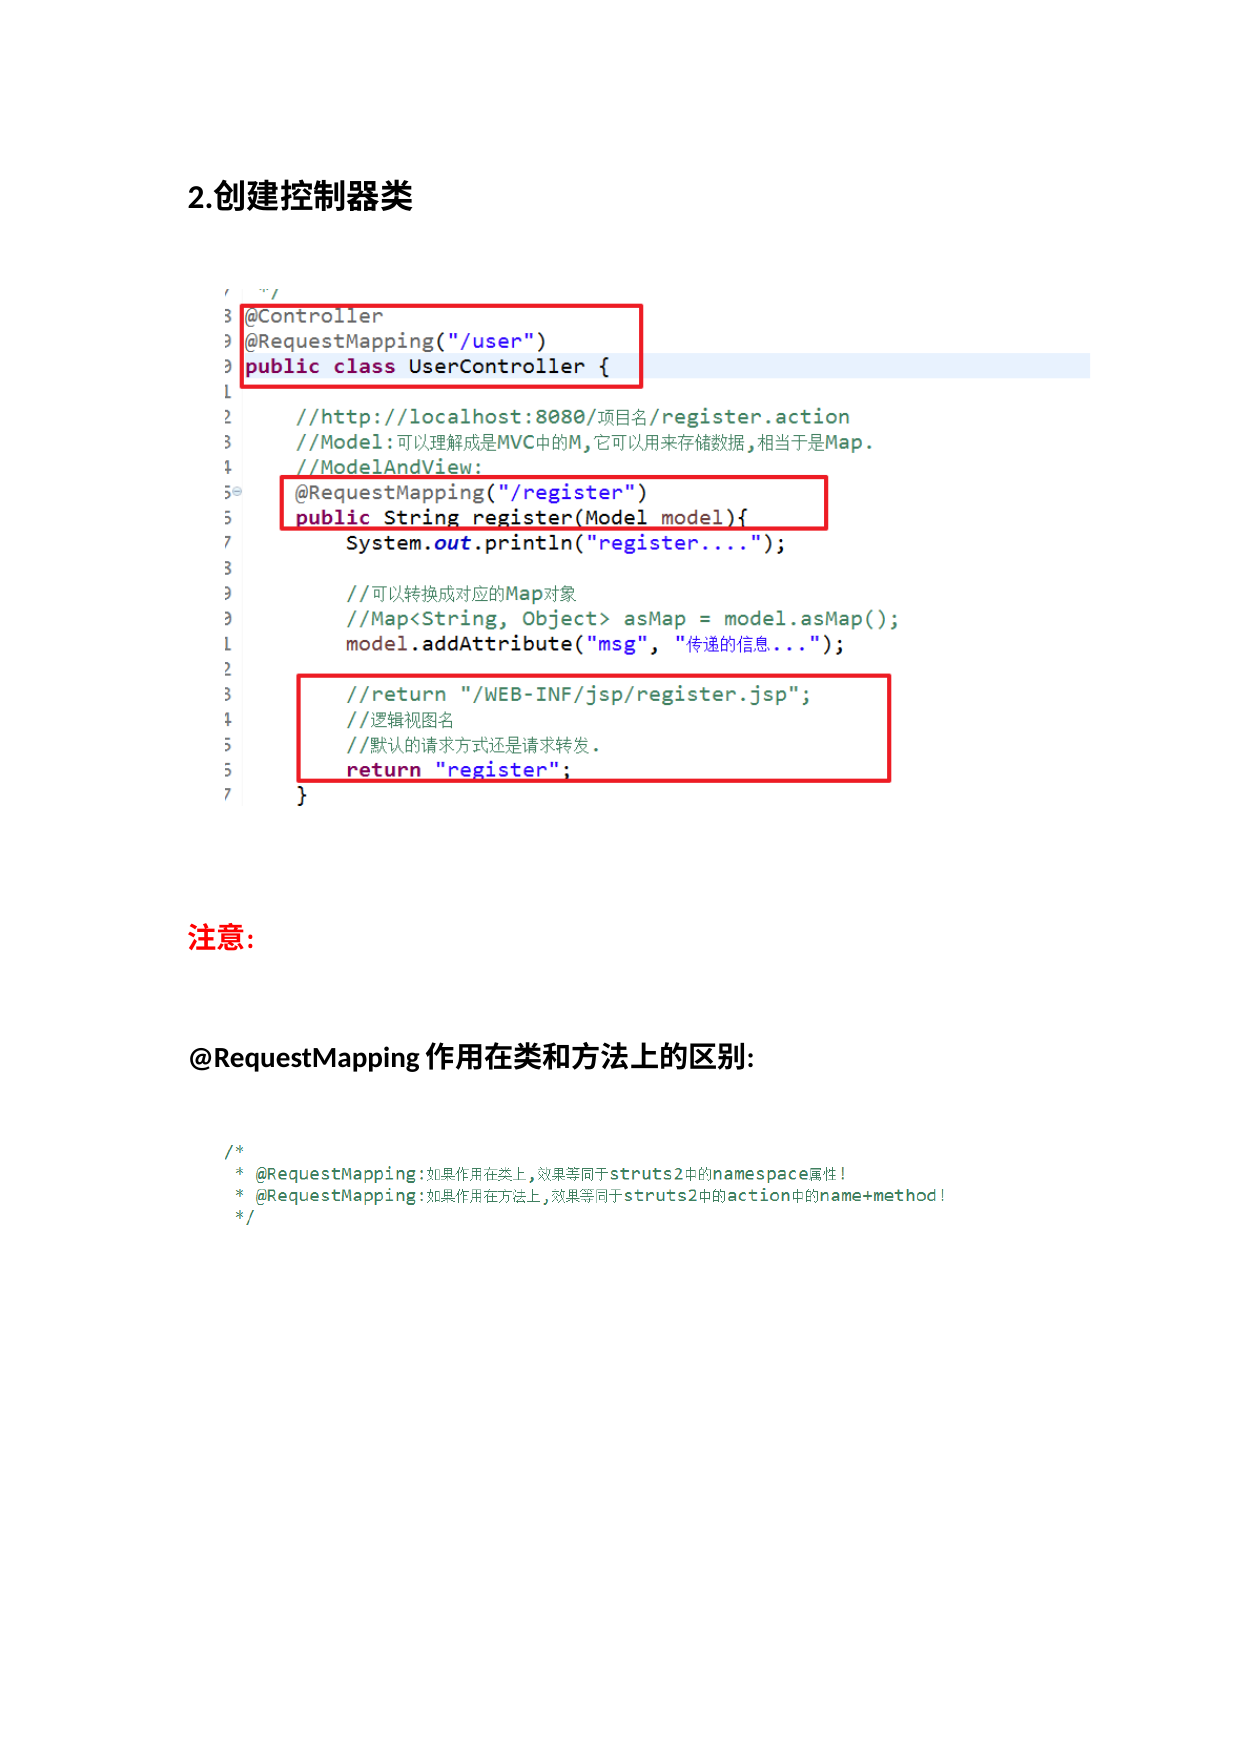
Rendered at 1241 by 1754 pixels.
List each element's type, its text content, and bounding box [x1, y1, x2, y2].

subtitle 注意: [187, 903, 1053, 968]
picture [225, 1141, 1091, 1229]
picture [225, 289, 1091, 806]
subtitle 2.创建控制器类 [187, 162, 1053, 227]
subtitle @RequestMapping作用在类和方法上的区别: [187, 1022, 1053, 1087]
